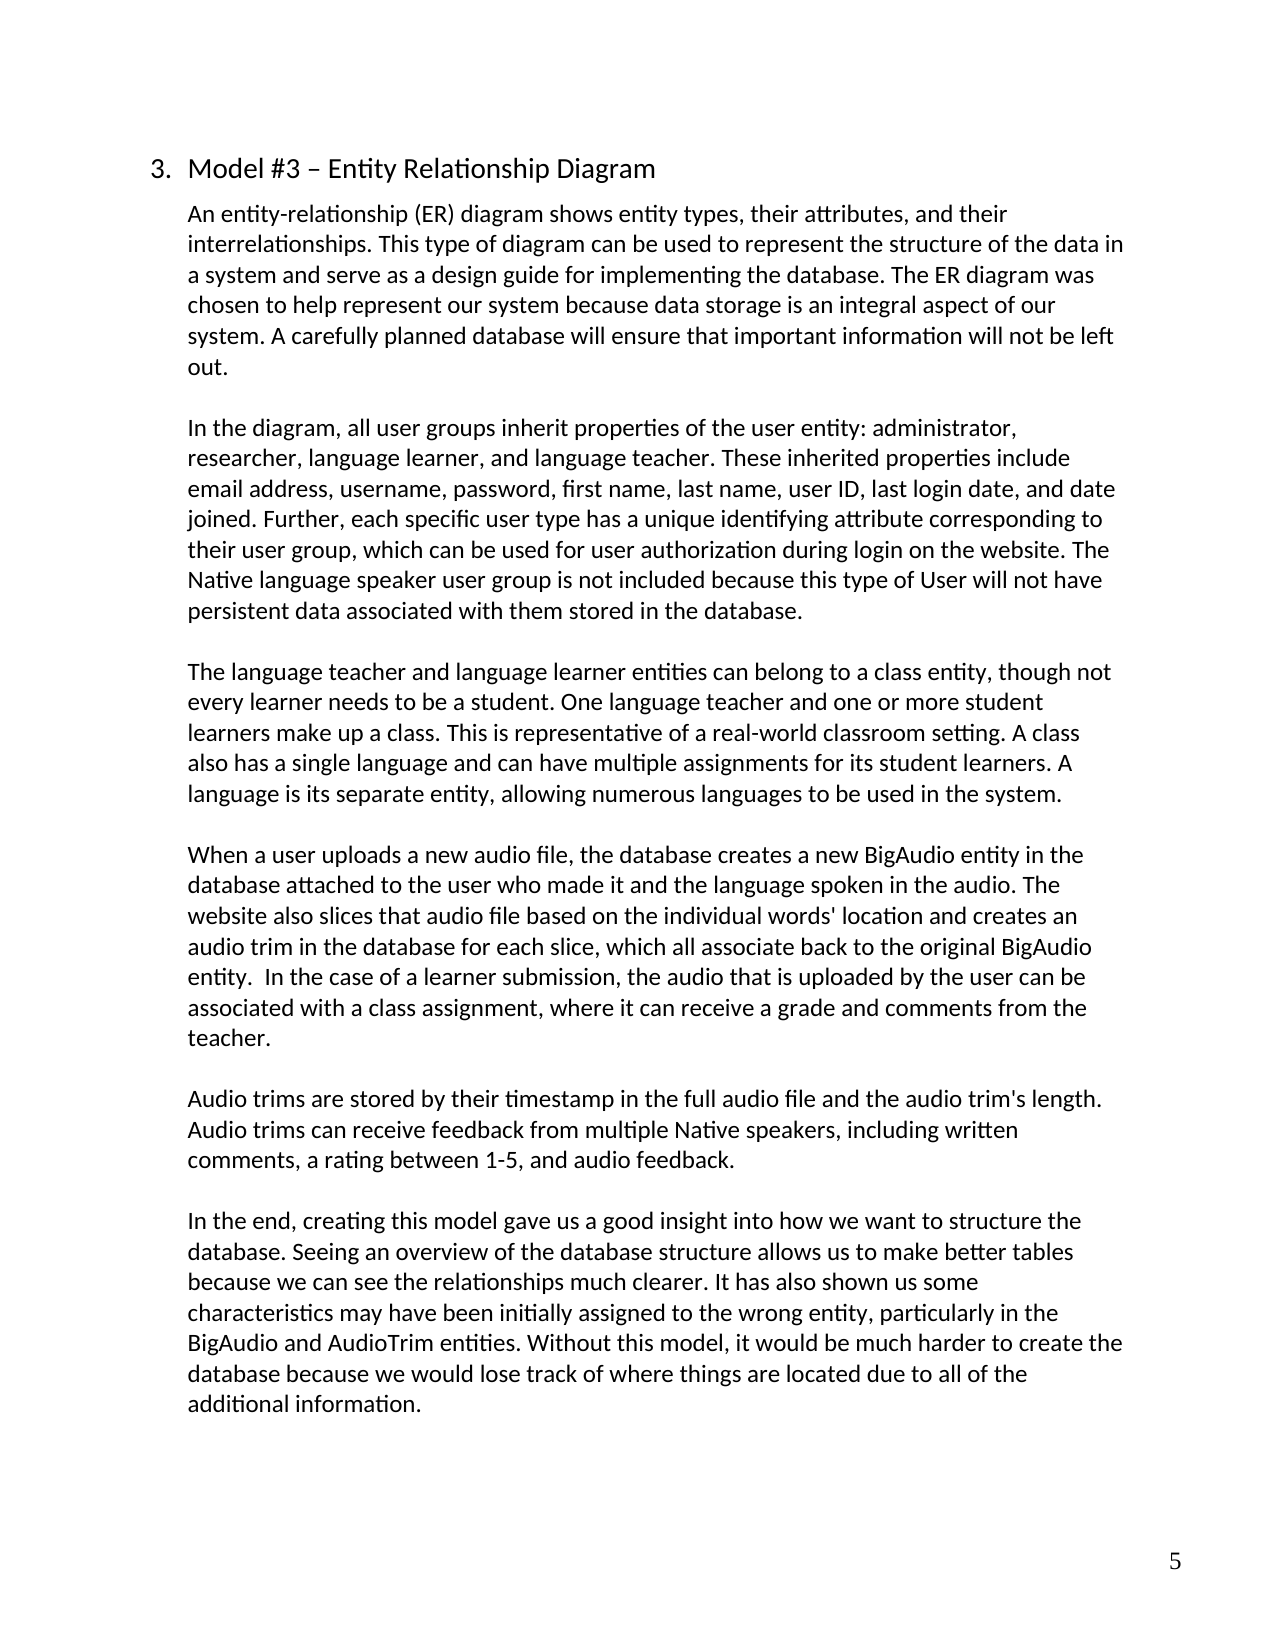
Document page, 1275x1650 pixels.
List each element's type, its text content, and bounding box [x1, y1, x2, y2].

text In the end, creating this model gave us a good insight into how we want to structure the database. Seeing an overview of the database structure allows us to make better tables because we can see the relationships much clearer. It has also shown us some characteristics may have been initially assigned to the wrong entity, particularly in the BigAudio and AudioTrim entities. Without this model, it would be much harder to create the database because we would lose track of where things are located due to all of the additional information. [187, 1205, 1125, 1419]
text The language teacher and language learner entities can belong to a class entity, though not every learner needs to be a student. One language teacher and one or more student learners make up a class. This is representative of a real-world classroom setting. A class also has a single language and can have multiple assignments for its student learners. A language is its separate entity, allowing numerous languages to be used in the system. [187, 656, 1125, 808]
text When a user uploads a new audio file, the database creates a new BigAudio entity in the database attached to the user who made it and the language spoken in the audio. The website also slices that audio file based on the individual words' location and creates an audio trim in the database for each slice, which all associate back to the original BigAudio entity. In the case of a learner submission, the audio that is uploaded by the user can be associated with a class assignment, where it can receive a grade and comments from the teacher. [187, 839, 1125, 1053]
subtitle Model #3 – Entity Relationship Diagram [150, 150, 1125, 186]
text An entity-relationship (ER) diagram shows entity types, their attributes, and their interrelationships. This type of diagram can be used to represent the structure of the data in a system and serve as a design guide for implementing the database. The ER diagram was chosen to help represent our system because data storage is an integral aspect of our system. A carefully planned database will ensure that important information will not be left out. [187, 198, 1125, 381]
text Audio trims are stored by their timestamp in the full audio file and the audio trim's length. Audio trims can receive feedback from multiple Native speakers, including written comments, a rating between 1-5, and audio feedback. [187, 1083, 1125, 1175]
text In the diagram, all user groups inherit properties of the user entity: administrator, researcher, language learner, and language teacher. These inherited properties include email address, username, password, first name, last name, user ID, last login date, and date joined. Further, each specific user type has a unique identifying attribute corresponding to their user group, which can be used for user authorization during login on the website. The Native language speaker user group is not included because this type of User will not have persistent data associated with them stored in the database. [187, 412, 1125, 625]
